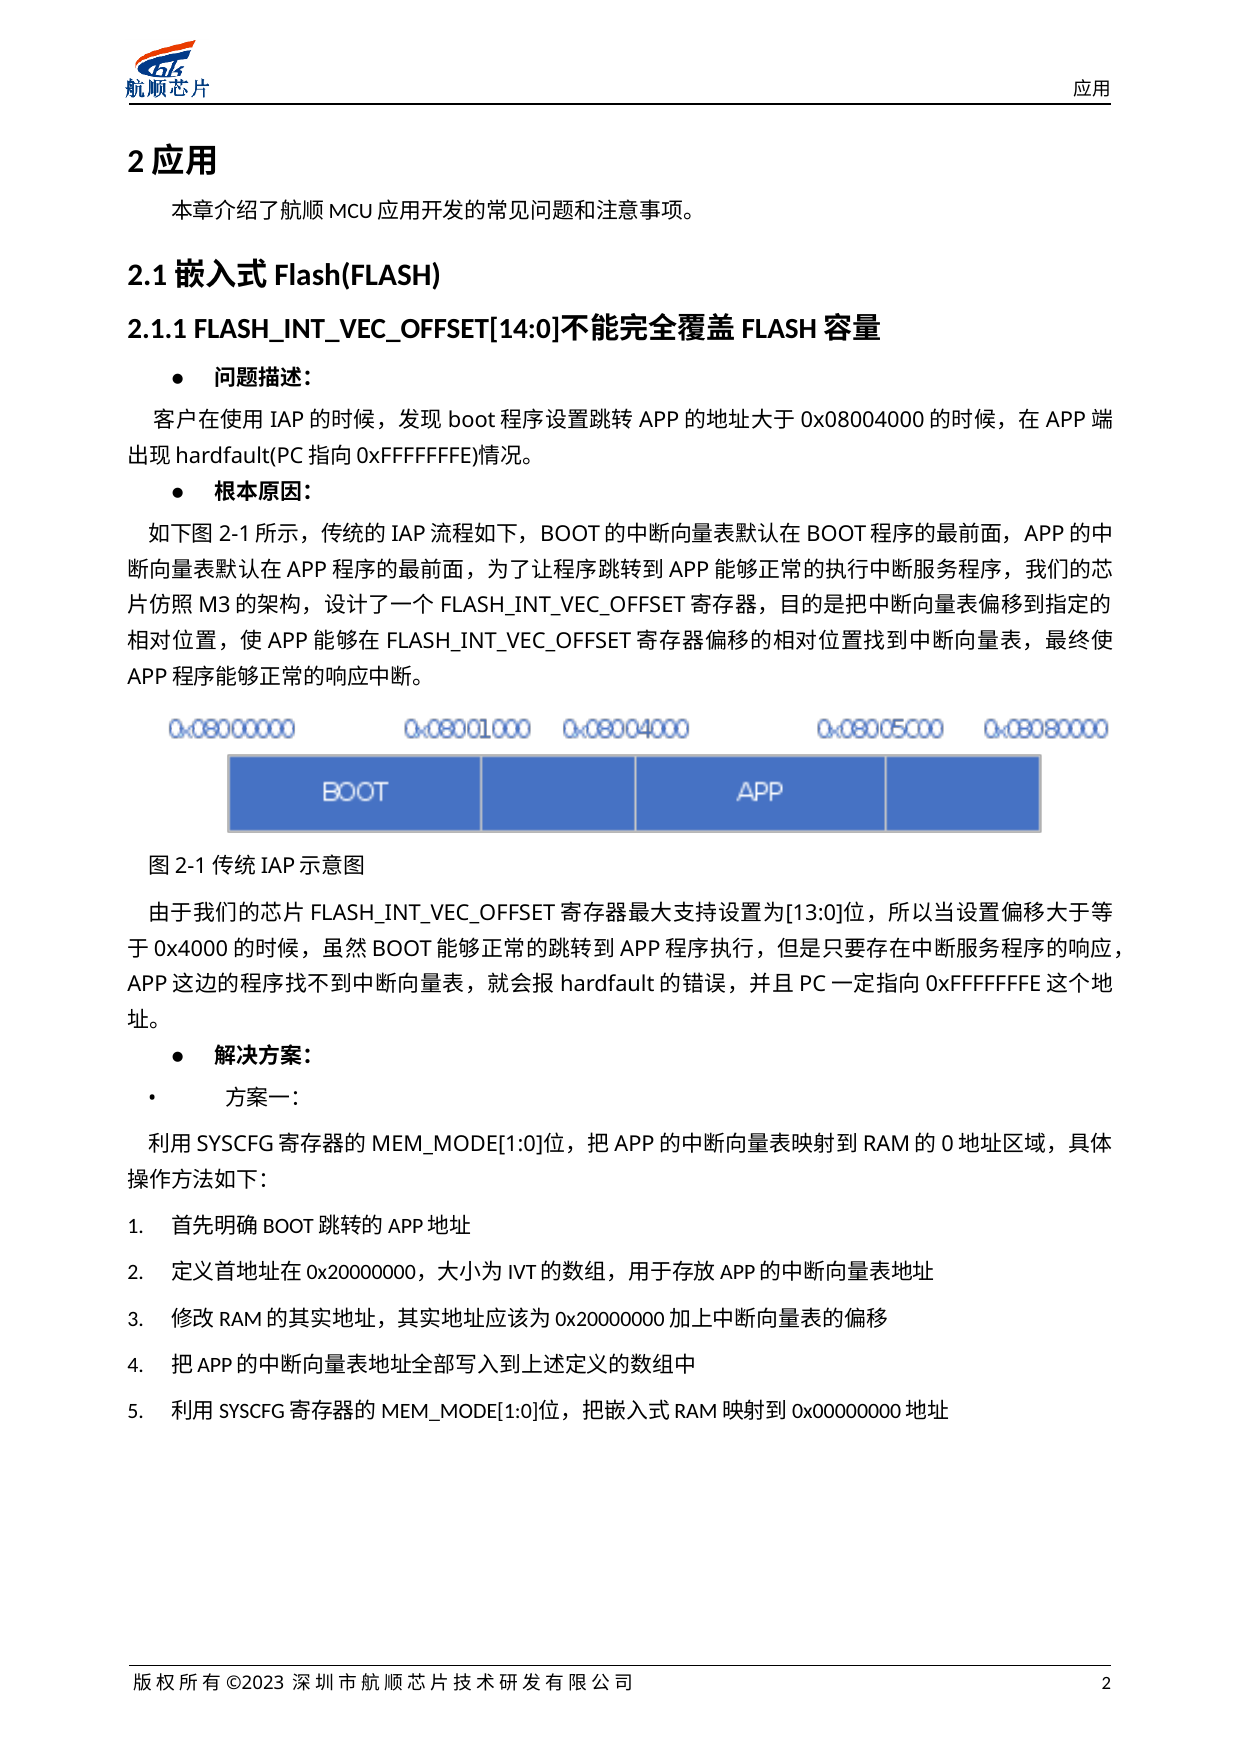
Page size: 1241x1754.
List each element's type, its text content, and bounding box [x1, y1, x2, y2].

picture [147, 705, 1125, 835]
text • 方案一： [127, 1080, 1113, 1112]
subtitle 嵌入式Flash(FLASH) [127, 249, 1113, 295]
list 把APP的中断向量表地址全部写入到上述定义的数组中 [127, 1347, 1113, 1378]
list 首先明确BOOT跳转的APP地址 [127, 1208, 1113, 1240]
list 根本原因： [171, 474, 1113, 505]
text 由于我们的芯片FLASH_INT_VEC_OFFSET寄存器最大支持设置为[13:0]位，所以当设置偏移大于等于0x4000的时候，虽然BOOT能够正常的跳转到APP程序执行，但是只要存在中断服务程序的响应，APP这边的程序找不到中断向量表，就会报hardfault的错误，并且PC一定指向0xFFFFFFFE这个地址。 [127, 895, 1113, 1034]
list 利用SYSCFG寄存器的MEM_MODE[1:0]位，把嵌入式RAM映射到0x00000000地址 [127, 1393, 1113, 1424]
subtitle 应用 [127, 134, 1113, 182]
text 如下图 2‑1所示，传统的IAP流程如下，BOOT的中断向量表默认在BOOT程序的最前面，APP的中断向量表默认在APP程序的最前面，为了让程序跳转到APP能够正常的执行中断服务程序，我们的芯片仿照M3的架构，设计了一个FLASH_INT_VEC_OFFSET寄存器，目的是把中断向量表偏移到指定的相对位置，使APP能够在FLASH_INT_VEC_OFFSET寄存器偏移的相对位置找到中断向量表，最终使APP程序能够正常的响应中断。 [127, 516, 1113, 691]
subtitle FLASH_INT_VEC_OFFSET[14:0]不能完全覆盖FLASH容量 [127, 305, 1113, 347]
list 定义首地址在0x20000000，大小为IVT的数组，用于存放APP的中断向量表地址 [127, 1254, 1113, 1286]
text 客户在使用IAP的时候，发现boot程序设置跳转APP的地址大于0x08004000的时候，在APP端出现hardfault(PC指向0xFFFFFFFE)情况。 [127, 402, 1113, 470]
picture [124, 39, 210, 98]
text 本章介绍了航顺MCU应用开发的常见问题和注意事项。 [127, 193, 1113, 224]
text 利用SYSCFG寄存器的MEM_MODE[1:0]位，把APP的中断向量表映射到RAM的0地址区域，具体操作方法如下： [127, 1126, 1113, 1194]
list 修改RAM的其实地址，其实地址应该为0x20000000加上中断向量表的偏移 [127, 1301, 1113, 1332]
list 解决方案： [171, 1038, 1113, 1069]
list 问题描述： [171, 360, 1113, 392]
text 图 2‑1 传统IAP示意图 [127, 848, 1113, 880]
